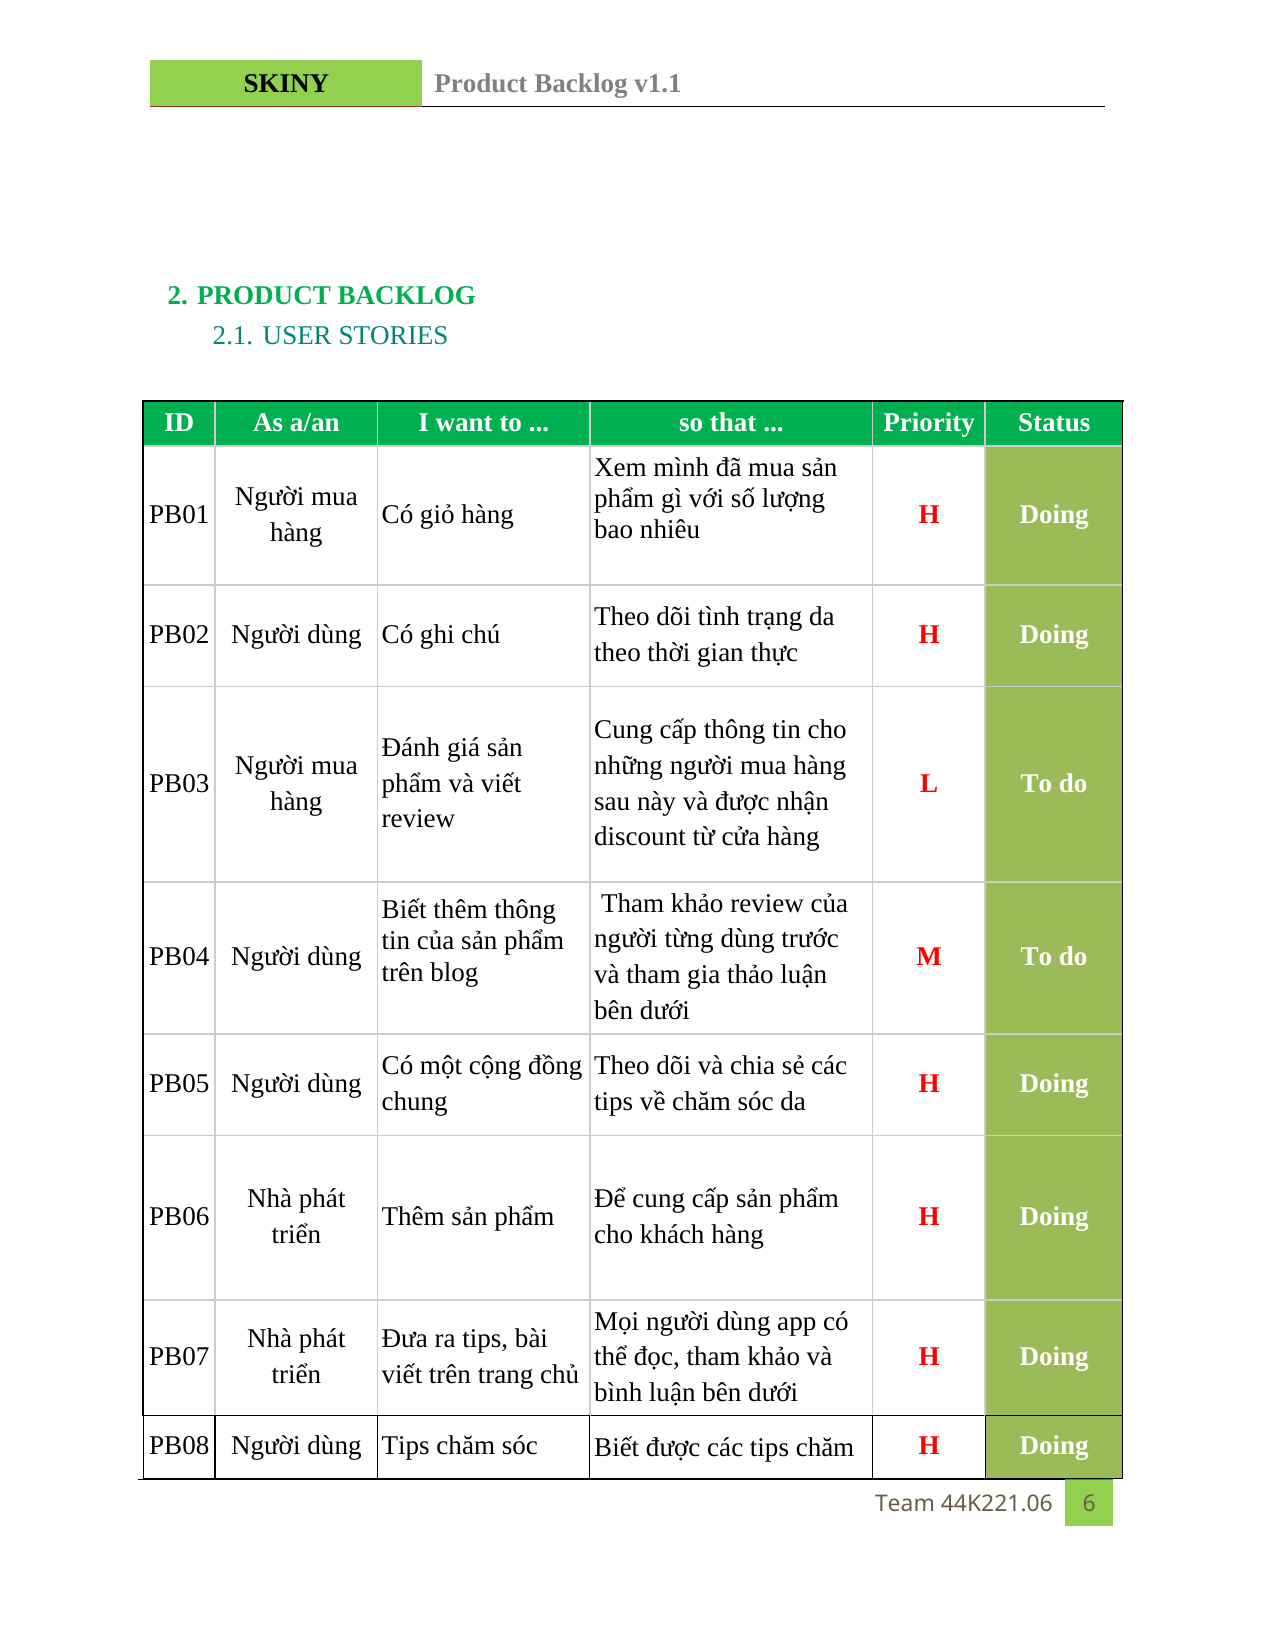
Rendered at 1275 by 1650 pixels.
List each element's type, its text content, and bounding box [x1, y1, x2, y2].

table_cell Thêm sản phẩm [378, 1136, 589, 1299]
table_cell H [873, 1136, 984, 1299]
table_header I want to ... [378, 402, 589, 445]
table_cell L [873, 687, 984, 881]
table_cell H [873, 1301, 984, 1415]
table_cell Người dùng [216, 586, 377, 686]
table_header so that ... [591, 402, 872, 445]
subtitle USER STORIES [253, 319, 1125, 350]
table_header Status [986, 402, 1122, 445]
table_cell PB06 [144, 1136, 214, 1299]
table_cell Doing [986, 1301, 1122, 1415]
table_cell PB07 [144, 1301, 214, 1415]
table_cell Đưa ra tips, bài viết trên trang chủ [378, 1301, 589, 1415]
table_cell Xem mình đã mua sản phẩm gì với số lượng bao nhiêu [591, 447, 872, 584]
table_cell Người mua hàng [216, 687, 377, 881]
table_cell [590, 1416, 872, 1478]
table_header ID [144, 402, 214, 445]
table_cell M [873, 883, 984, 1033]
table_cell Đánh giá sản phẩm và viết review [378, 687, 589, 881]
subtitle PRODUCT BACKLOG [187, 279, 1125, 310]
table_cell Người mua hàng [216, 447, 377, 584]
table_cell Tham khảo review của người từng dùng trước và tham gia thảo luận bên dưới [591, 883, 872, 1033]
table_cell H [873, 586, 984, 686]
table_cell Doing [986, 1035, 1122, 1135]
table_cell PB05 [144, 1035, 214, 1135]
table_cell PB08 [144, 1416, 214, 1478]
table_cell PB02 [144, 586, 214, 686]
table_cell Doing [986, 447, 1122, 584]
table_cell PB01 [144, 447, 214, 584]
table_cell PB04 [144, 883, 214, 1033]
table_cell Theo dõi và chia sẻ các tips về chăm sóc da [591, 1035, 872, 1135]
table_cell Có ghi chú [378, 586, 589, 686]
table_cell Người dùng [216, 1035, 377, 1135]
table_cell Có giỏ hàng [378, 447, 589, 584]
table_cell Để cung cấp sản phẩm cho khách hàng [591, 1136, 872, 1299]
table_cell Mọi người dùng app có thể đọc, tham khảo và bình luận bên dưới [591, 1301, 872, 1415]
table_cell H [873, 1035, 984, 1135]
table_cell Có một cộng đồng chung [378, 1035, 589, 1135]
table_cell Doing [986, 1136, 1122, 1299]
table_cell H [873, 447, 984, 584]
table_cell Tips chăm sóc [378, 1416, 589, 1478]
table_cell Người dùng [216, 883, 377, 1033]
table_cell Doing [986, 586, 1122, 686]
table_cell Nhà phát triển [216, 1301, 377, 1415]
table_cell Biết thêm thông tin của sản phẩm trên blog [378, 883, 589, 1033]
table_header As a/an [216, 402, 377, 445]
table_cell To do [986, 687, 1122, 881]
table_cell H [873, 1416, 985, 1478]
table_cell Theo dõi tình trạng da theo thời gian thực [591, 586, 872, 686]
table_cell Người dùng [216, 1416, 377, 1478]
table_cell To do [986, 883, 1122, 1033]
table_cell Nhà phát triển [216, 1136, 377, 1299]
table_header Priority [873, 402, 984, 445]
table_cell Doing [986, 1416, 1122, 1478]
table_cell Cung cấp thông tin cho những người mua hàng sau này và được nhận discount từ cửa hàng [591, 687, 872, 881]
table_cell PB03 [144, 687, 214, 881]
